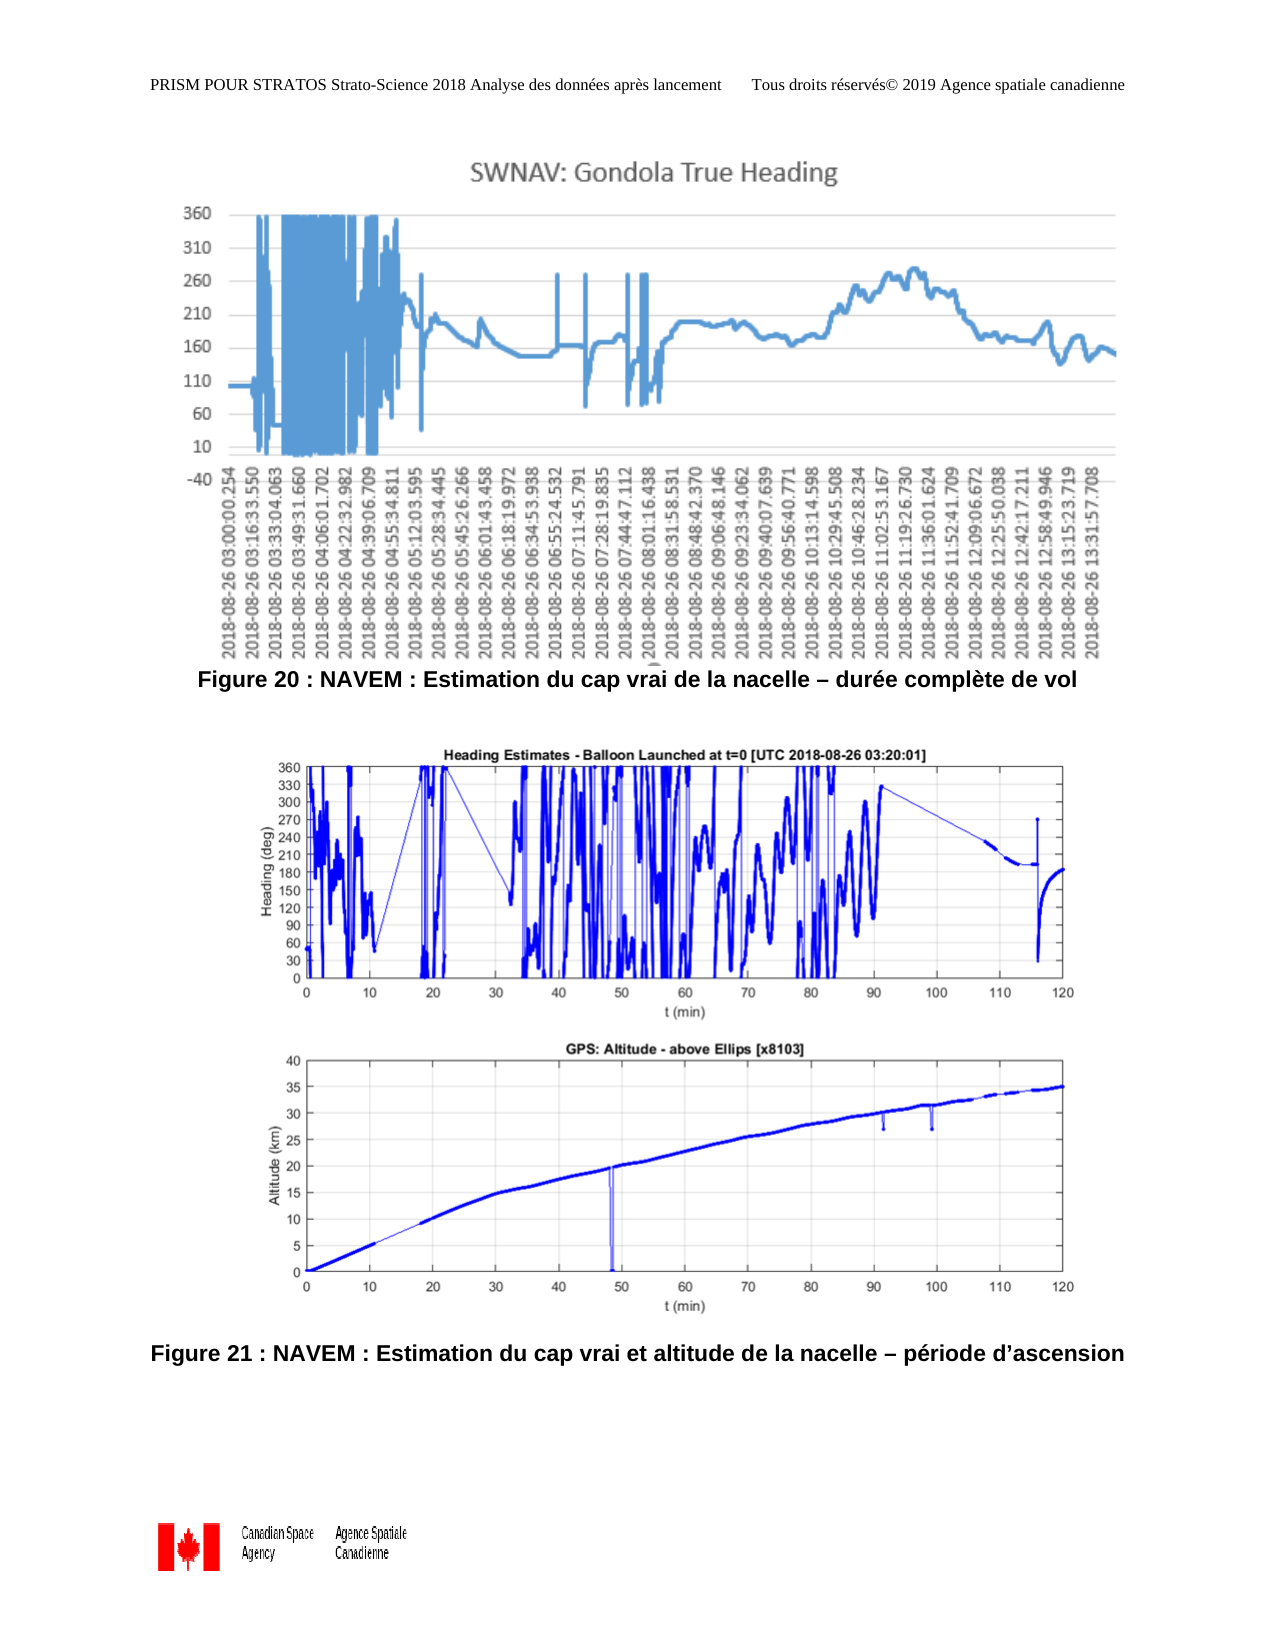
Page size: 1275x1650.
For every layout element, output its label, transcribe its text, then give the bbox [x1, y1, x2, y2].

text Figure 21 : NAVEM : Estimation du cap vrai et altitude de la nacelle – période d’ascension [150, 1340, 1125, 1366]
picture [180, 720, 1155, 1340]
text Figure 20 : NAVEM : Estimation du cap vrai de la nacelle – durée complète de vol [150, 666, 1125, 692]
picture [180, 150, 1126, 666]
